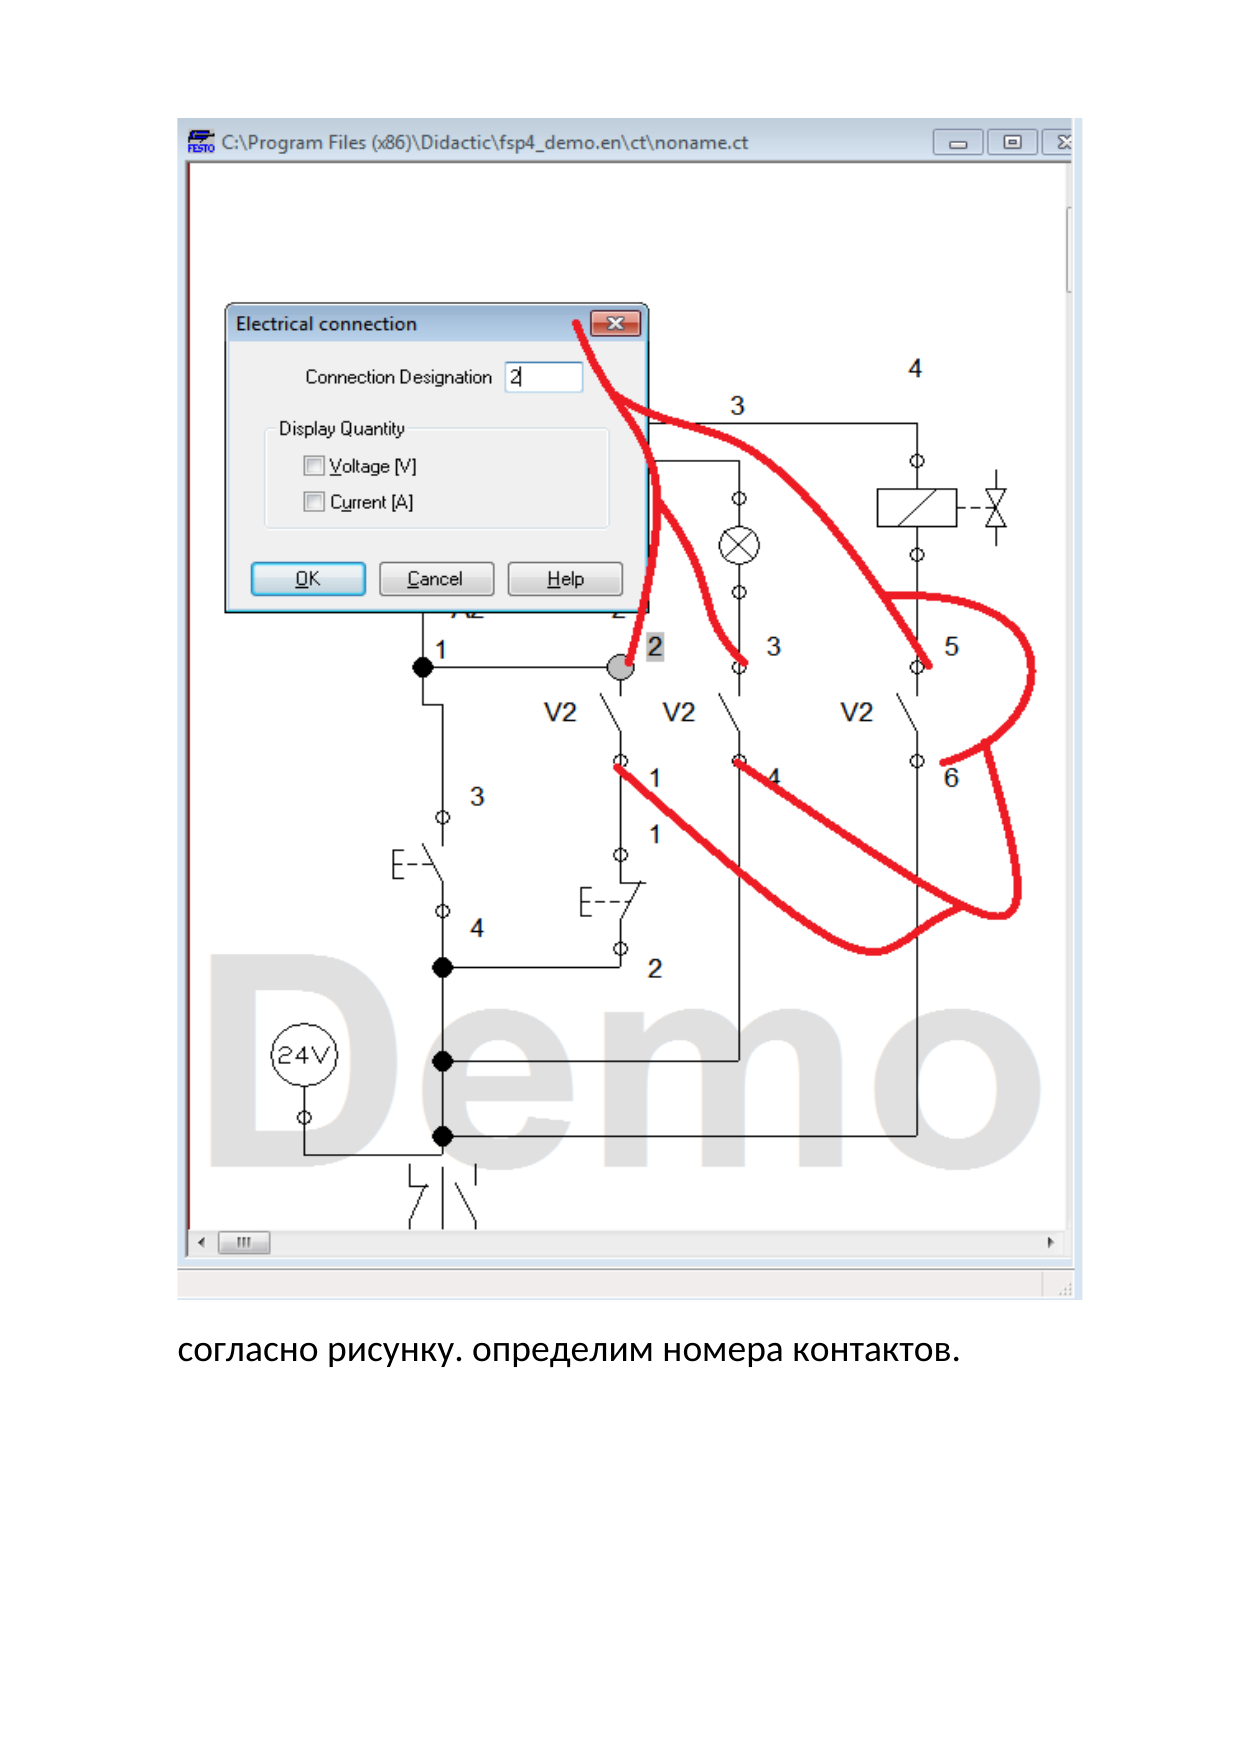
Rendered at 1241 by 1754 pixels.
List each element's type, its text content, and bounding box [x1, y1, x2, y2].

picture [177, 118, 1083, 1300]
text согласно рисунку. определим номера контактов. [177, 1325, 1152, 1371]
